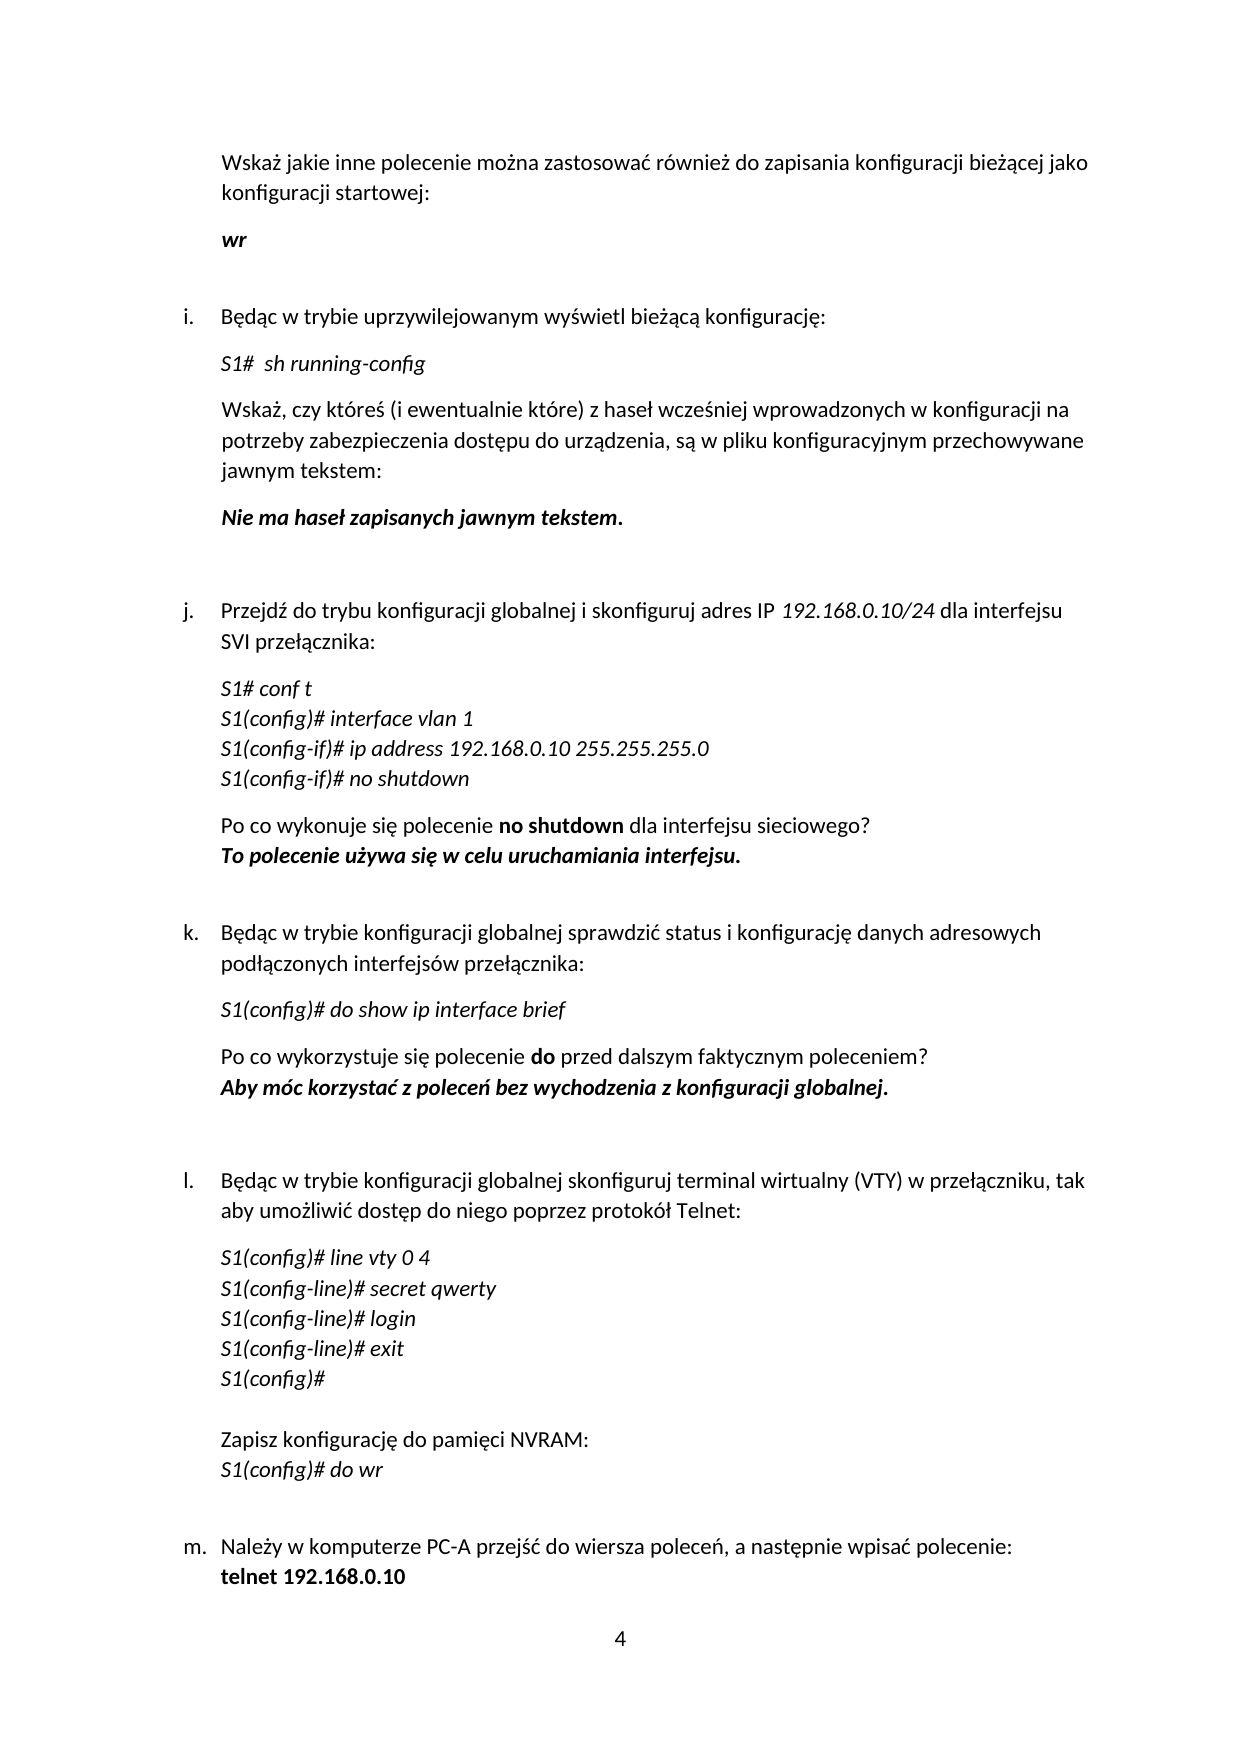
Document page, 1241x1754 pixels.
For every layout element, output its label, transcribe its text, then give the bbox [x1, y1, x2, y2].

list Będąc w trybie konfiguracji globalnej skonfiguruj terminal wirtualny (VTY) w przełączniku, tak aby umożliwić dostęp do niego poprzez protokół Telnet: [183, 1166, 1093, 1224]
list Będąc w trybie konfiguracji globalnej sprawdzić status i konfigurację danych adresowych podłączonych interfejsów przełącznika: [183, 918, 1093, 977]
list Będąc w trybie uprzywilejowanym wyświetl bieżącą konfigurację: [183, 302, 1093, 330]
text S1# conf t S1(config)# interface vlan 1 S1(config-if)# ip address 192.168.0.10 255.255.255.0 S1(config-if)# no shutdown [221, 674, 1093, 792]
list Należy w komputerze PC-A przejść do wiersza poleceń, a następnie wpisać polecenie: telnet 192.168.0.10 [183, 1532, 1093, 1590]
text S1(config)# line vty 0 4 S1(config-line)# secret qwerty S1(config-line)# login S1(config-line)# exit S1(config)# Zapisz konfigurację do pamięci NVRAM: S1(config)# do wr [221, 1243, 1093, 1513]
text Po co wykonuje się polecenie no shutdown dla interfejsu sieciowego? To polecenie używa się w celu uruchamiania interfejsu. [221, 811, 1093, 899]
text S1# sh running-config [148, 349, 1093, 377]
text Po co wykorzystuje się polecenie do przed dalszym faktycznym poleceniem? Aby móc korzystać z poleceń bez wychodzenia z konfiguracji globalnej. [221, 1042, 1093, 1101]
text S1(config)# do show ip interface brief [148, 996, 1093, 1023]
text Nie ma haseł zapisanych jawnym tekstem. [221, 503, 1093, 531]
text Wskaż jakie inne polecenie można zastosować również do zapisania konfiguracji bieżącej jako konfiguracji startowej: [221, 148, 1093, 206]
text Wskaż, czy któreś (i ewentualnie które) z haseł wcześniej wprowadzonych w konfiguracji na potrzeby zabezpieczenia dostępu do urządzenia, są w pliku konfiguracyjnym przechowywane jawnym tekstem: [221, 396, 1093, 484]
text wr [221, 225, 1093, 283]
list Przejdź do trybu konfiguracji globalnej i skonfiguruj adres IP 192.168.0.10/24 dla interfejsu SVI przełącznika: [183, 597, 1093, 655]
